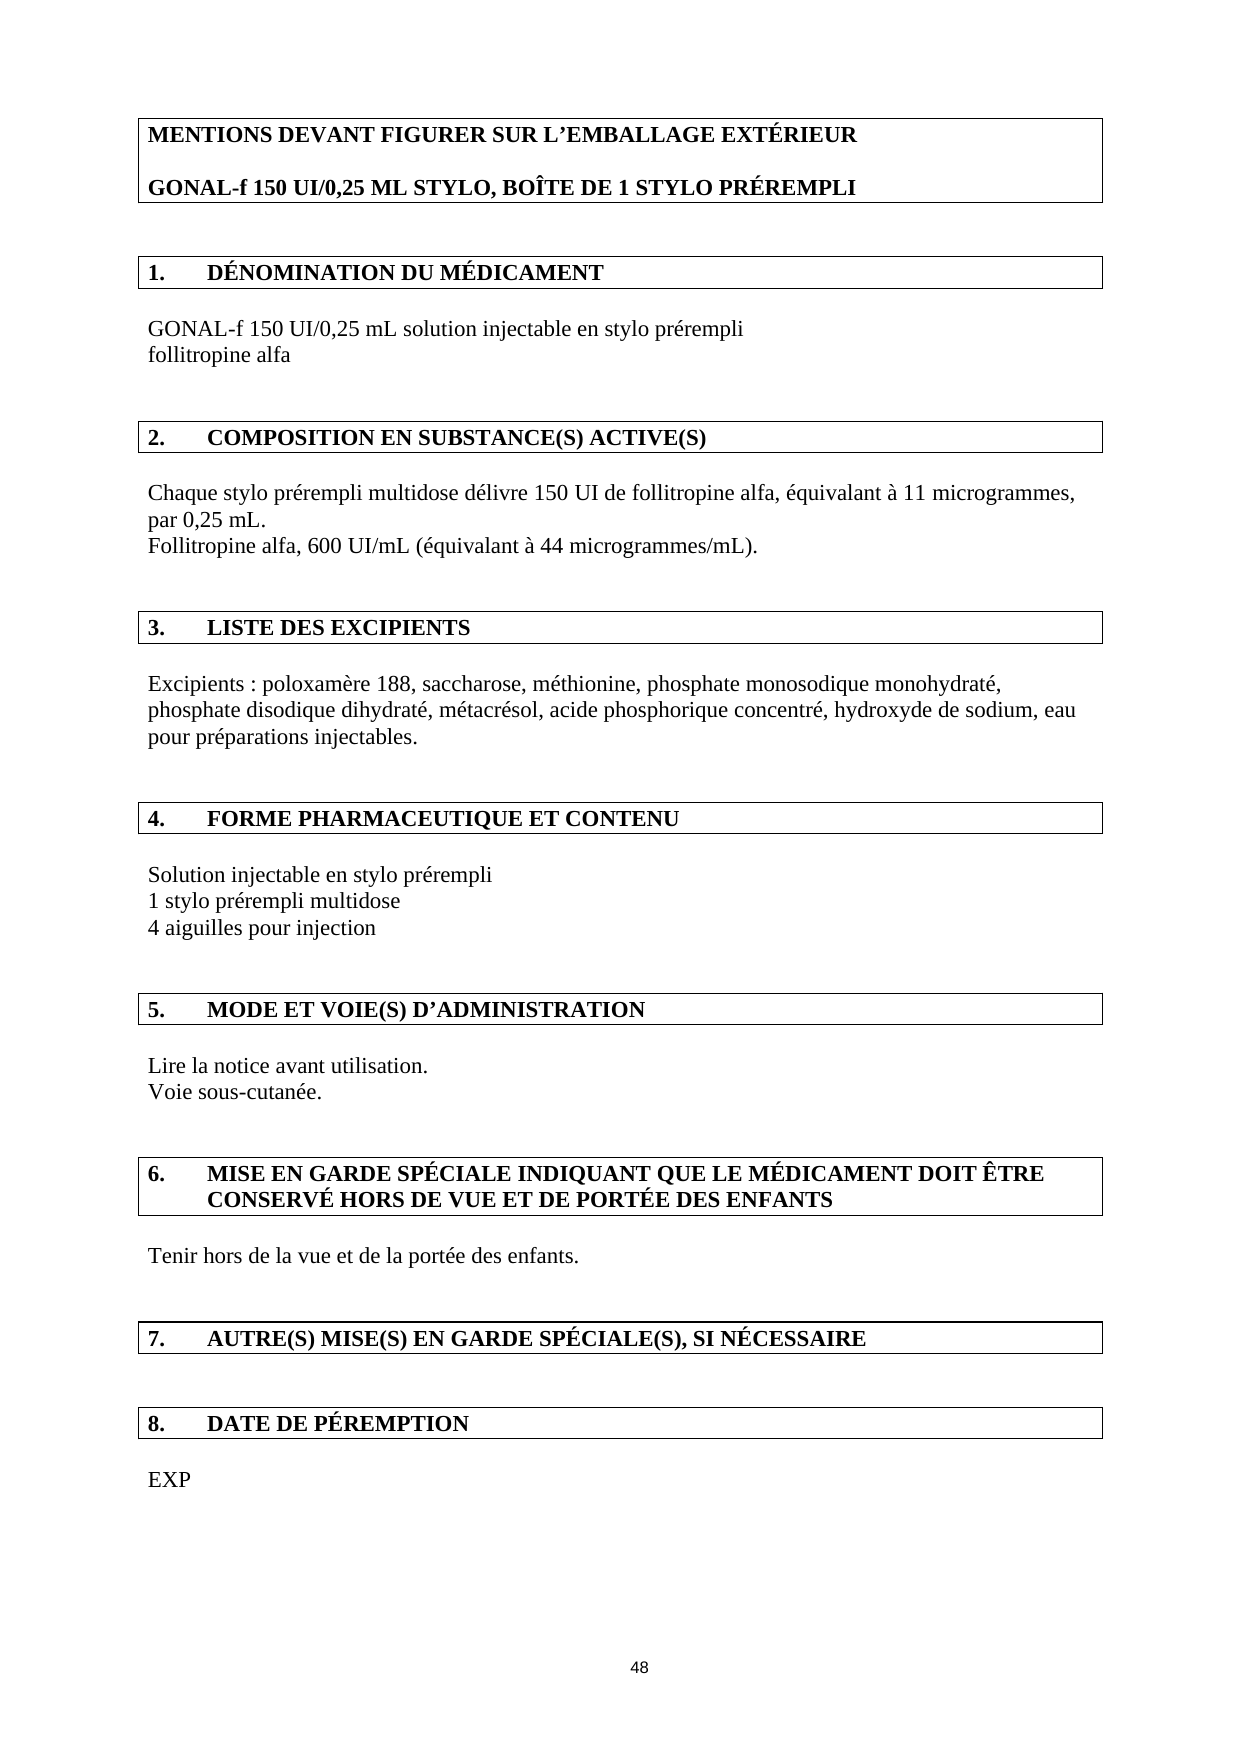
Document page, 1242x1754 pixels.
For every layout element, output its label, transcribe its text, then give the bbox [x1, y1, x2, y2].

text 8. DATE DE PÉREMPTION [139, 1408, 1102, 1438]
text 2. COMPOSITION EN SUBSTANCE(S) ACTIVE(S) [139, 422, 1102, 452]
text 5. MODE ET VOIE(S) D’ADMINISTRATION [139, 994, 1102, 1024]
text 1. DÉNOMINATION DU MÉDICAMENT [139, 257, 1102, 288]
text 7. AUTRE(S) MISE(S) EN GARDE SPÉCIALE(S), SI NÉCESSAIRE [139, 1323, 1102, 1353]
text Excipients : poloxamère 188, saccharose, méthionine, phosphate monosodique monohydraté, phosphate disodique dihydraté, métacrésol, acide phosphorique concentré, hydroxyde de sodium, eau pour préparations injectables. [148, 670, 1094, 749]
list follitropine alfa [148, 341, 1094, 368]
text Voie sous-cutanée. [148, 1078, 1094, 1104]
text 6. MISE EN GARDE SPÉCIALE INDIQUANT QUE LE MÉDICAMENT DOIT ÊTRE CONSERVÉ HORS DE VUE ET DE PORTÉE DES ENFANTS [139, 1158, 1102, 1215]
text EXP [148, 1466, 1094, 1492]
list GONAL-f 150 UI/0,25 mL solution injectable en stylo prérempli [148, 315, 1094, 341]
list Chaque stylo prérempli multidose délivre 150 UI de follitropine alfa, équivalant à 11 microgrammes, par 0,25 mL. [148, 479, 1094, 532]
text Lire la notice avant utilisation. [148, 1052, 1094, 1078]
text MENTIONS DEVANT FIGURER SUR L’EMBALLAGE EXTÉRIEUR [139, 119, 1102, 148]
text 1 stylo prérempli multidose [148, 887, 1094, 914]
text 4. FORME PHARMACEUTIQUE ET CONTENU [139, 803, 1102, 833]
text 4 aiguilles pour injection [148, 914, 1094, 940]
text GONAL-f 150 UI/0,25 ML STYLO, BOÎTE DE 1 STYLO PRÉREMPLI [139, 171, 1102, 202]
text Solution injectable en stylo prérempli [148, 861, 1094, 887]
list Follitropine alfa, 600 UI/mL (équivalant à 44 microgrammes/mL). [148, 532, 1094, 558]
text 3. LISTE DES EXCIPIENTS [139, 612, 1102, 643]
list Tenir hors de la vue et de la portée des enfants. [148, 1242, 1094, 1269]
